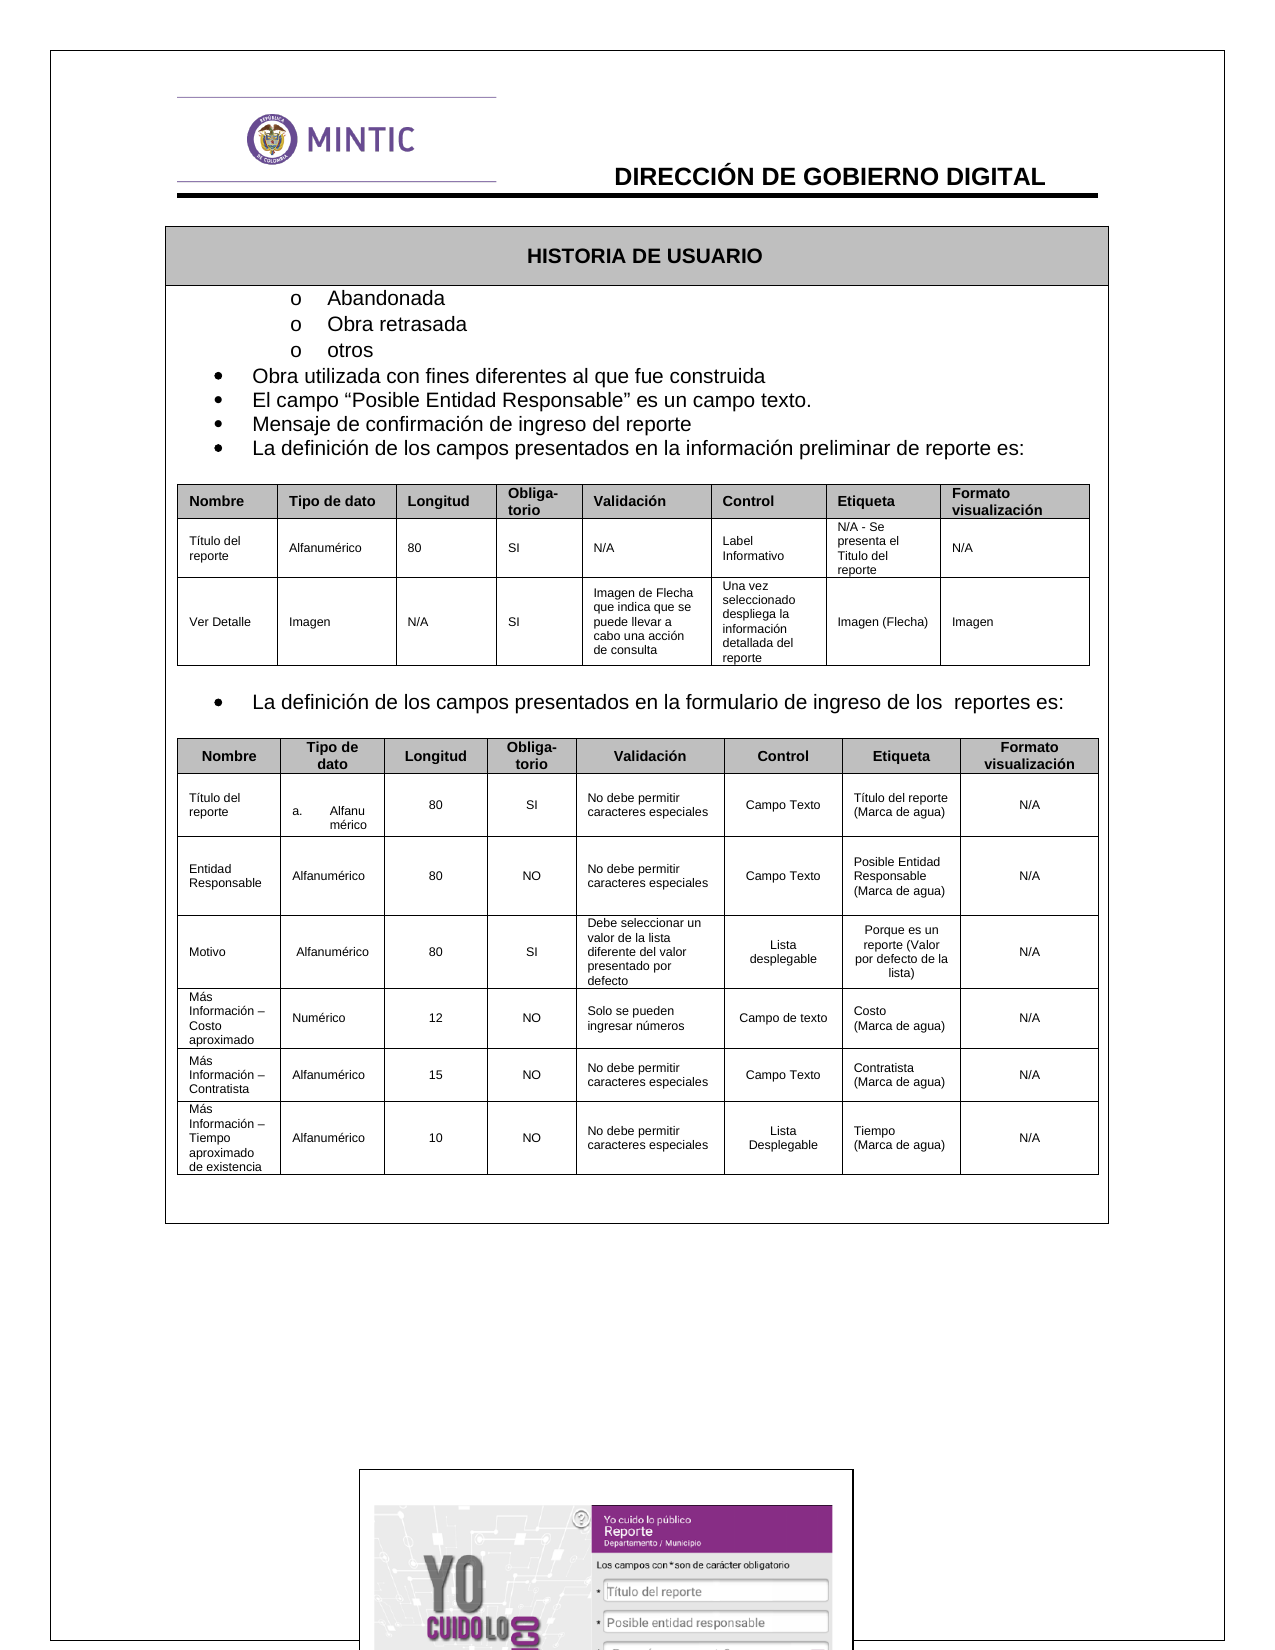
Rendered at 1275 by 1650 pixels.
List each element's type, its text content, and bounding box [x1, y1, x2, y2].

picture [177, 88, 497, 186]
picture [374, 1505, 833, 1650]
table_header HISTORIA DE USUARIO [166, 227, 1108, 285]
